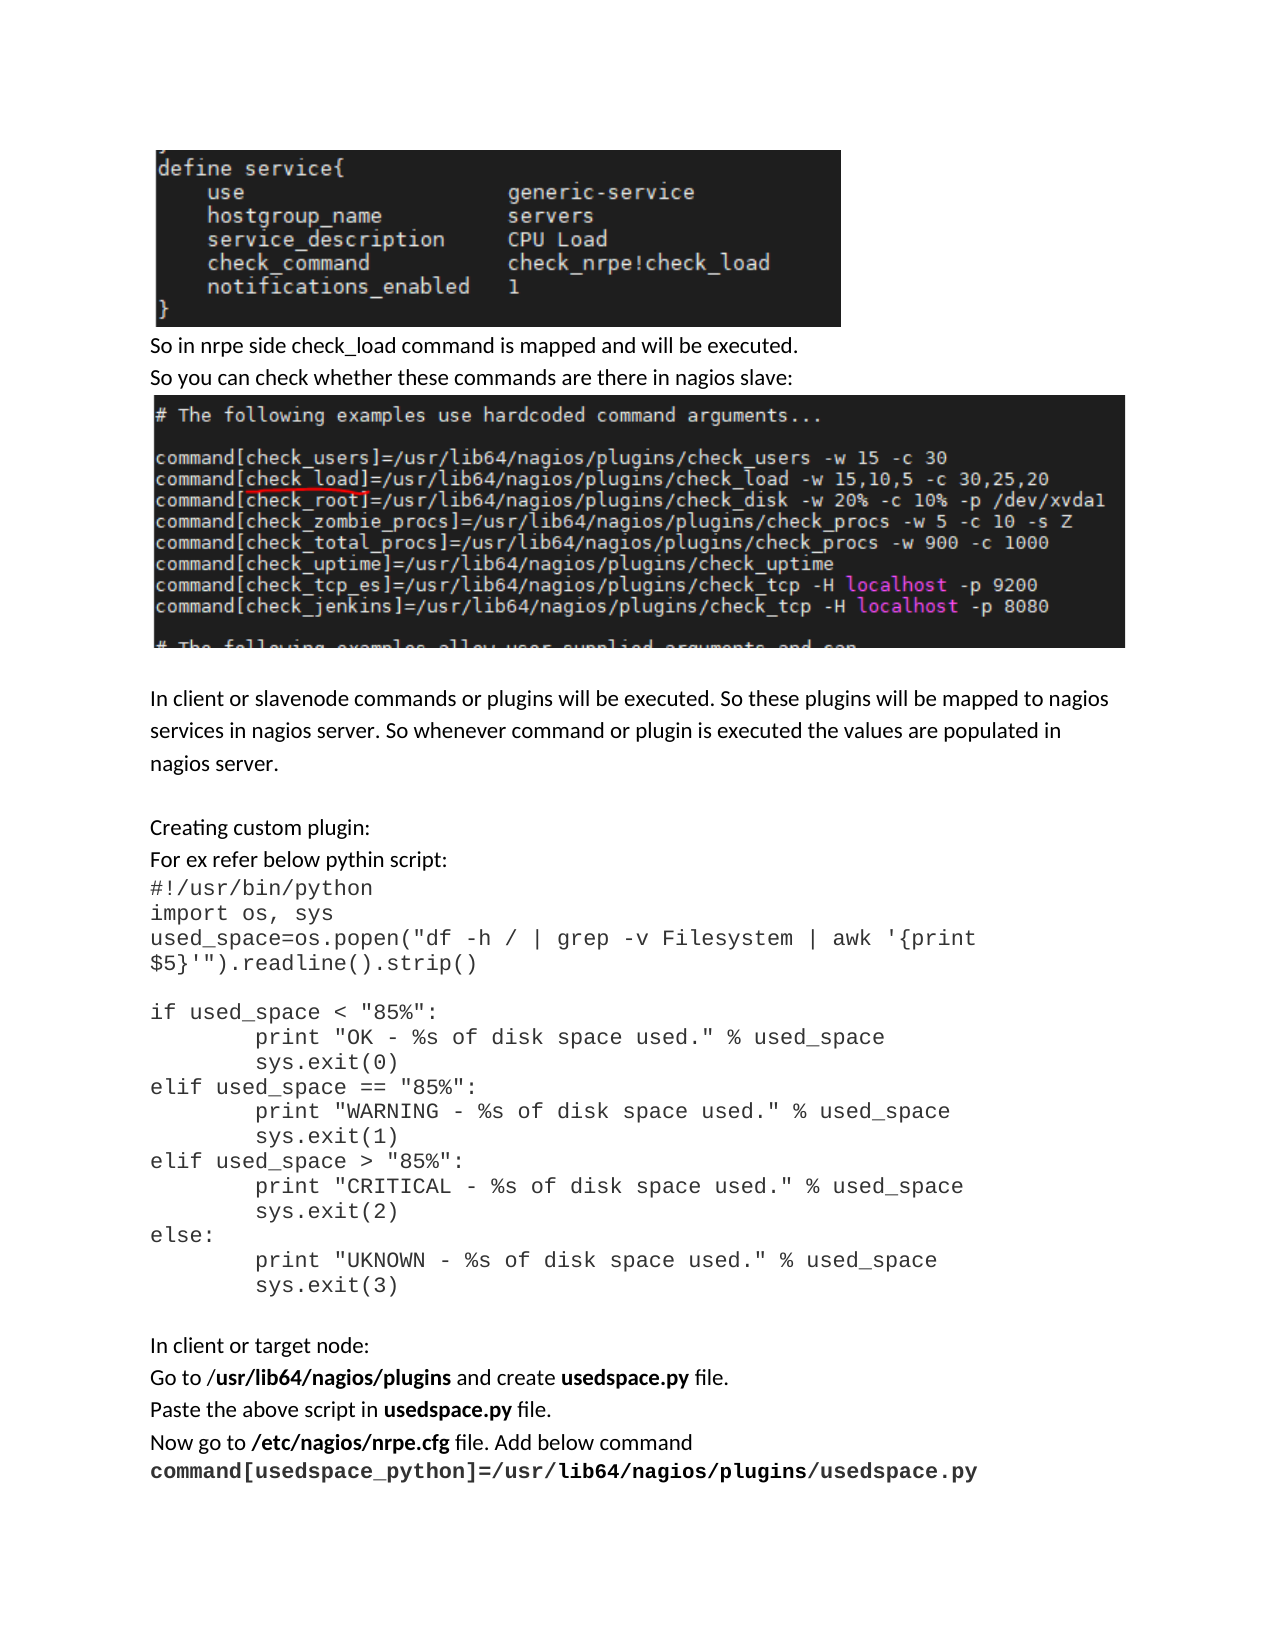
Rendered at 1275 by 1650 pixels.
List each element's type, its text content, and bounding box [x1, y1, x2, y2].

text print "OK - %s of disk space used." % used_space [150, 1026, 1125, 1051]
text print "UKNOWN - %s of disk space used." % used_space [150, 1249, 1125, 1274]
text Go to /usr/lib64/nagios/plugins and create usedspace.py file. [150, 1363, 1125, 1391]
text sys.exit(1) [150, 1125, 1125, 1150]
picture [150, 395, 1125, 648]
text Now go to /etc/nagios/nrpe.cfg file. Add below command [150, 1428, 1125, 1456]
text sys.exit(3) [150, 1274, 1125, 1299]
picture [150, 150, 841, 327]
text Creating custom plugin: [150, 813, 1125, 841]
text In client or slavenode commands or plugins will be executed. So these plugins will be mapped to nagios services in nagios server. So whenever command or plugin is executed the values are populated in nagios server. [150, 684, 1125, 777]
text print "CRITICAL - %s of disk space used." % used_space [150, 1175, 1125, 1200]
text elif used_space > "85%": [150, 1150, 1125, 1175]
text if used_space < "85%": [150, 1001, 1125, 1026]
text used_space=os.popen("df -h / | grep -v Filesystem | awk '{print $5}'").readline().strip() [150, 927, 1125, 977]
text For ex refer below pythin script: [150, 845, 1125, 873]
text command[usedspace_python]=/usr/lib64/nagios/plugins/usedspace.py [150, 1460, 1125, 1485]
text #!/usr/bin/python [150, 877, 1125, 902]
text else: [150, 1224, 1125, 1249]
text import os, sys [150, 902, 1125, 927]
text Paste the above script in usedspace.py file. [150, 1396, 1125, 1423]
text sys.exit(0) [150, 1051, 1125, 1076]
text So in nrpe side check_load command is mapped and will be executed. [150, 331, 1125, 359]
text print "WARNING - %s of disk space used." % used_space [150, 1101, 1125, 1125]
text So you can check whether these commands are there in nagios slave: [150, 363, 1125, 391]
text In client or target node: [150, 1331, 1125, 1359]
text sys.exit(2) [150, 1200, 1125, 1224]
text elif used_space == "85%": [150, 1076, 1125, 1101]
